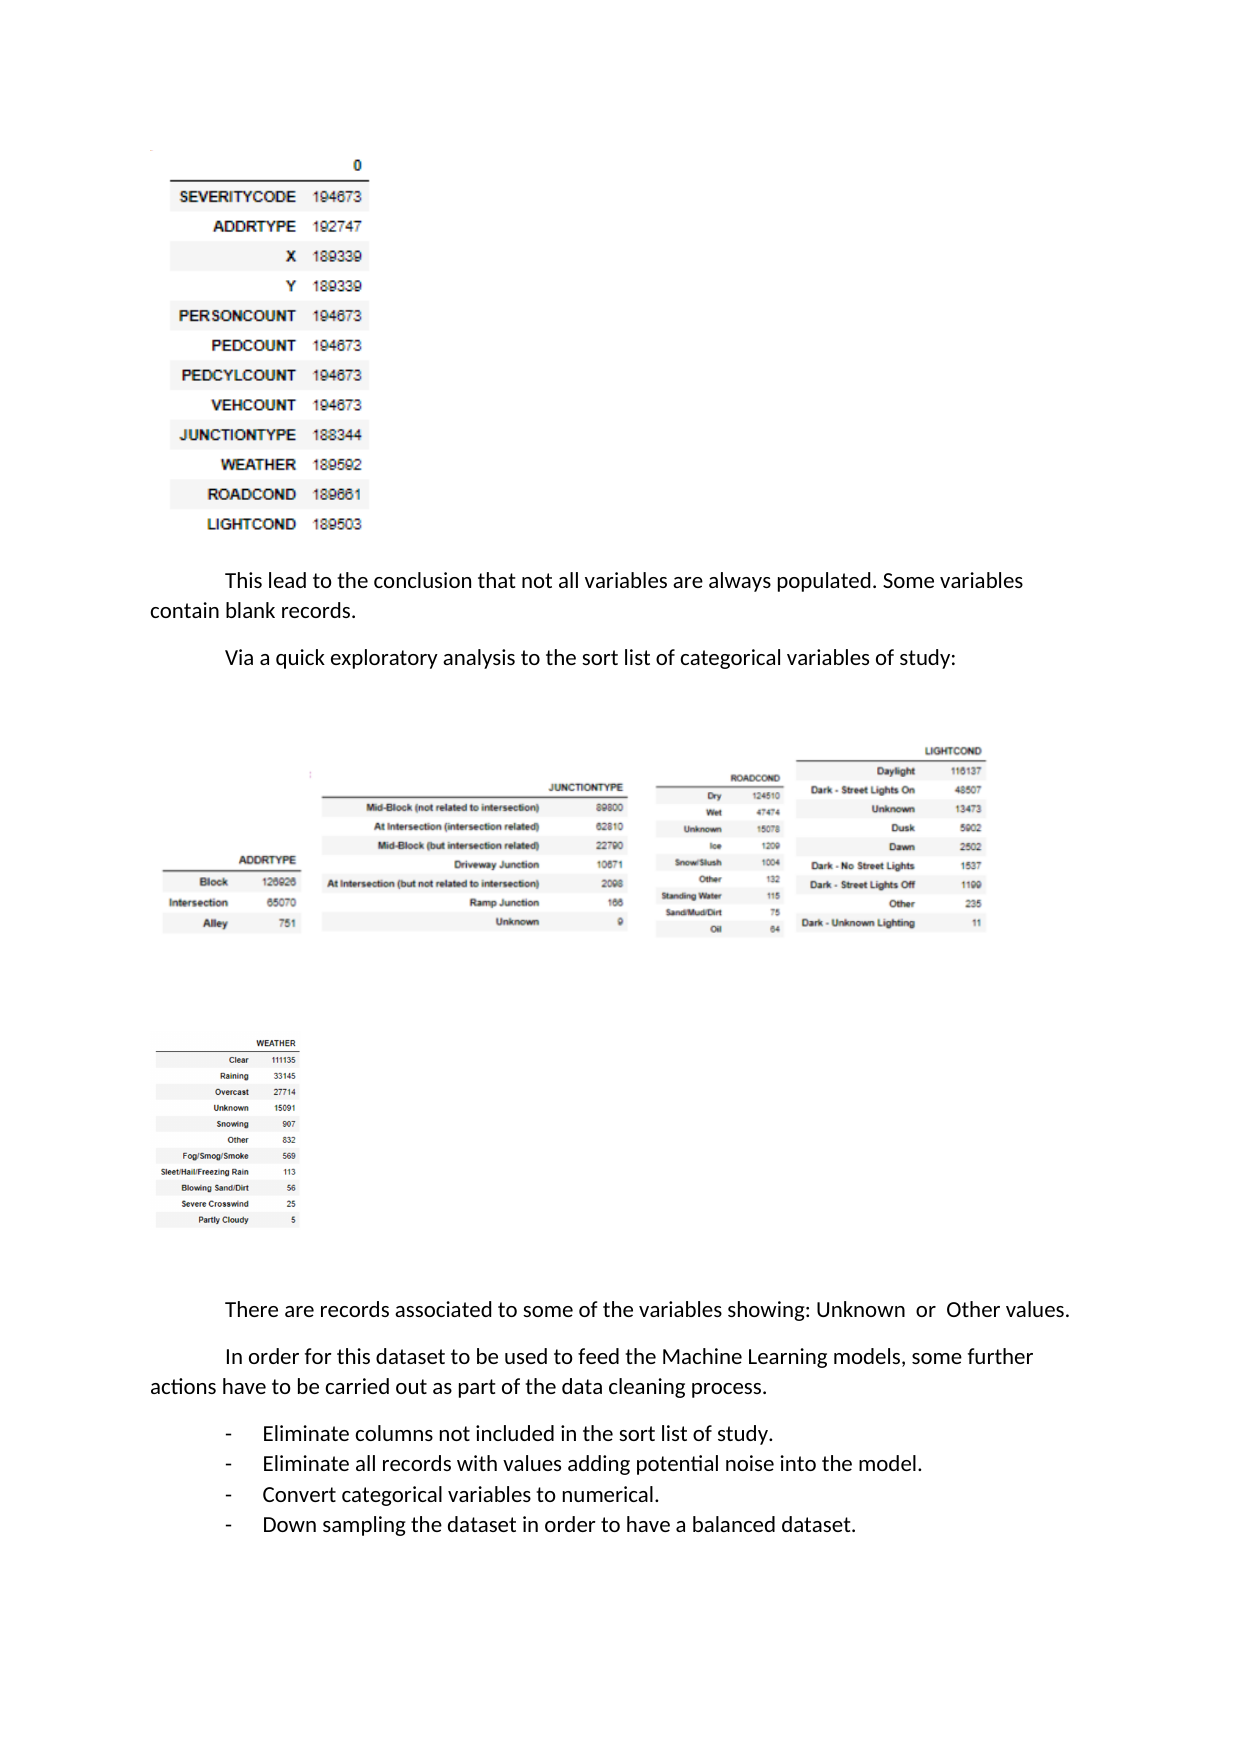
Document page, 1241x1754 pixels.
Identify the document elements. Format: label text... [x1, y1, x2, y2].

text In order for this dataset to be used to feed the Machine Learning models, some further actions have to be carried out as part of the data cleaning process. [150, 1342, 1090, 1400]
text Via a quick exploratory analysis to the sort list of categorical variables of study: [150, 643, 1090, 671]
picture [150, 1031, 301, 1230]
picture [150, 150, 396, 547]
picture [150, 720, 1091, 966]
text This lead to the conclusion that not all variables are always populated. Some variables contain blank records. [150, 566, 1090, 624]
list Down sampling the dataset in order to have a balanced dataset. [225, 1510, 1090, 1538]
list Eliminate columns not included in the sort list of study. [225, 1419, 1090, 1447]
list Eliminate all records with values adding potential noise into the model. [225, 1449, 1090, 1477]
text There are records associated to some of the variables showing: Unknown or Other values. [150, 1295, 1090, 1323]
list Convert categorical variables to numerical. [225, 1480, 1090, 1508]
